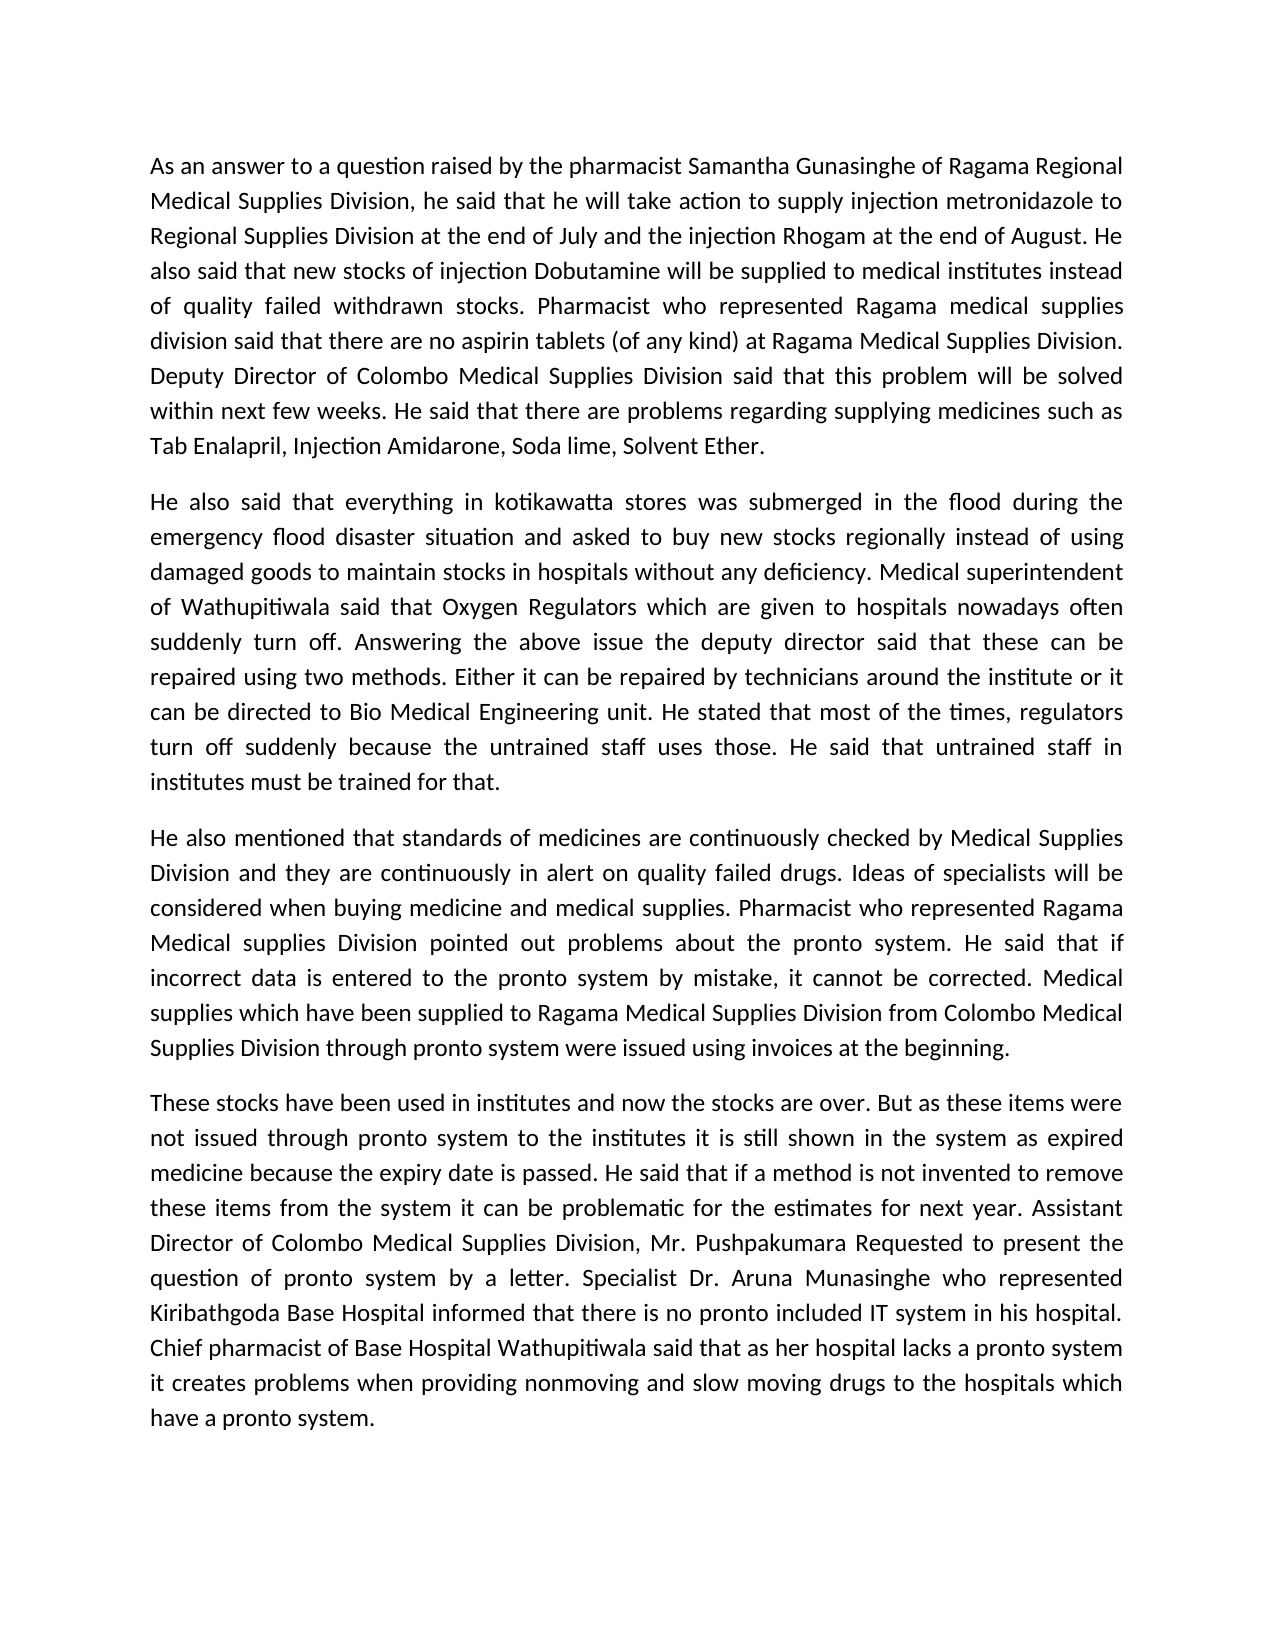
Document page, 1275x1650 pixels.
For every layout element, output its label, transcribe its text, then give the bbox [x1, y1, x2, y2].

text As an answer to a question raised by the pharmacist Samantha Gunasinghe of Ragama Regional Medical Supplies Division, he said that he will take action to supply injection metronidazole to Regional Supplies Division at the end of July and the injection Rhogam at the end of August. He also said that new stocks of injection Dobutamine will be supplied to medical institutes instead of quality failed withdrawn stocks. Pharmacist who represented Ragama medical supplies division said that there are no aspirin tablets (of any kind) at Ragama Medical Supplies Division. Deputy Director of Colombo Medical Supplies Division said that this problem will be solved within next few weeks. He said that there are problems regarding supplying medicines such as Tab Enalapril, Injection Amidarone, Soda lime, Solvent Ether. [150, 150, 1125, 461]
text He also said that everything in kotikawatta stores was submerged in the flood during the emergency flood disaster situation and asked to buy new stocks regionally instead of using damaged goods to maintain stocks in hospitals without any deficiency. Medical superintendent of Wathupitiwala said that Oxygen Regulators which are given to hospitals nowadays often suddenly turn off. Answering the above issue the deputy director said that these can be repaired using two methods. Either it can be repaired by technicians around the institute or it can be directed to Bio Medical Engineering unit. He stated that most of the times, regulators turn off suddenly because the untrained staff uses those. He said that untrained staff in institutes must be trained for that. [150, 486, 1125, 796]
text He also mentioned that standards of medicines are continuously checked by Medical Supplies Division and they are continuously in alert on quality failed drugs. Ideas of specialists will be considered when buying medicine and medical supplies. Pharmacist who represented Ragama Medical supplies Division pointed out problems about the pronto system. He said that if incorrect data is entered to the pronto system by mistake, it cannot be corrected. Medical supplies which have been supplied to Ragama Medical Supplies Division from Colombo Medical Supplies Division through pronto system were issued using invoices at the beginning. [150, 822, 1125, 1062]
text These stocks have been used in institutes and now the stocks are over. But as these items were not issued through pronto system to the institutes it is still shown in the system as expired medicine because the expiry date is passed. He said that if a method is not invented to remove these items from the system it can be problematic for the estimates for next year. Assistant Director of Colombo Medical Supplies Division, Mr. Pushpakumara Requested to present the question of pronto system by a letter. Specialist Dr. Aruna Munasinghe who represented Kiribathgoda Base Hospital informed that there is no pronto included IT system in his hospital. Chief pharmacist of Base Hospital Wathupitiwala said that as her hospital lacks a pronto system it creates problems when providing nonmoving and slow moving drugs to the hospitals which have a pronto system. [150, 1087, 1125, 1433]
